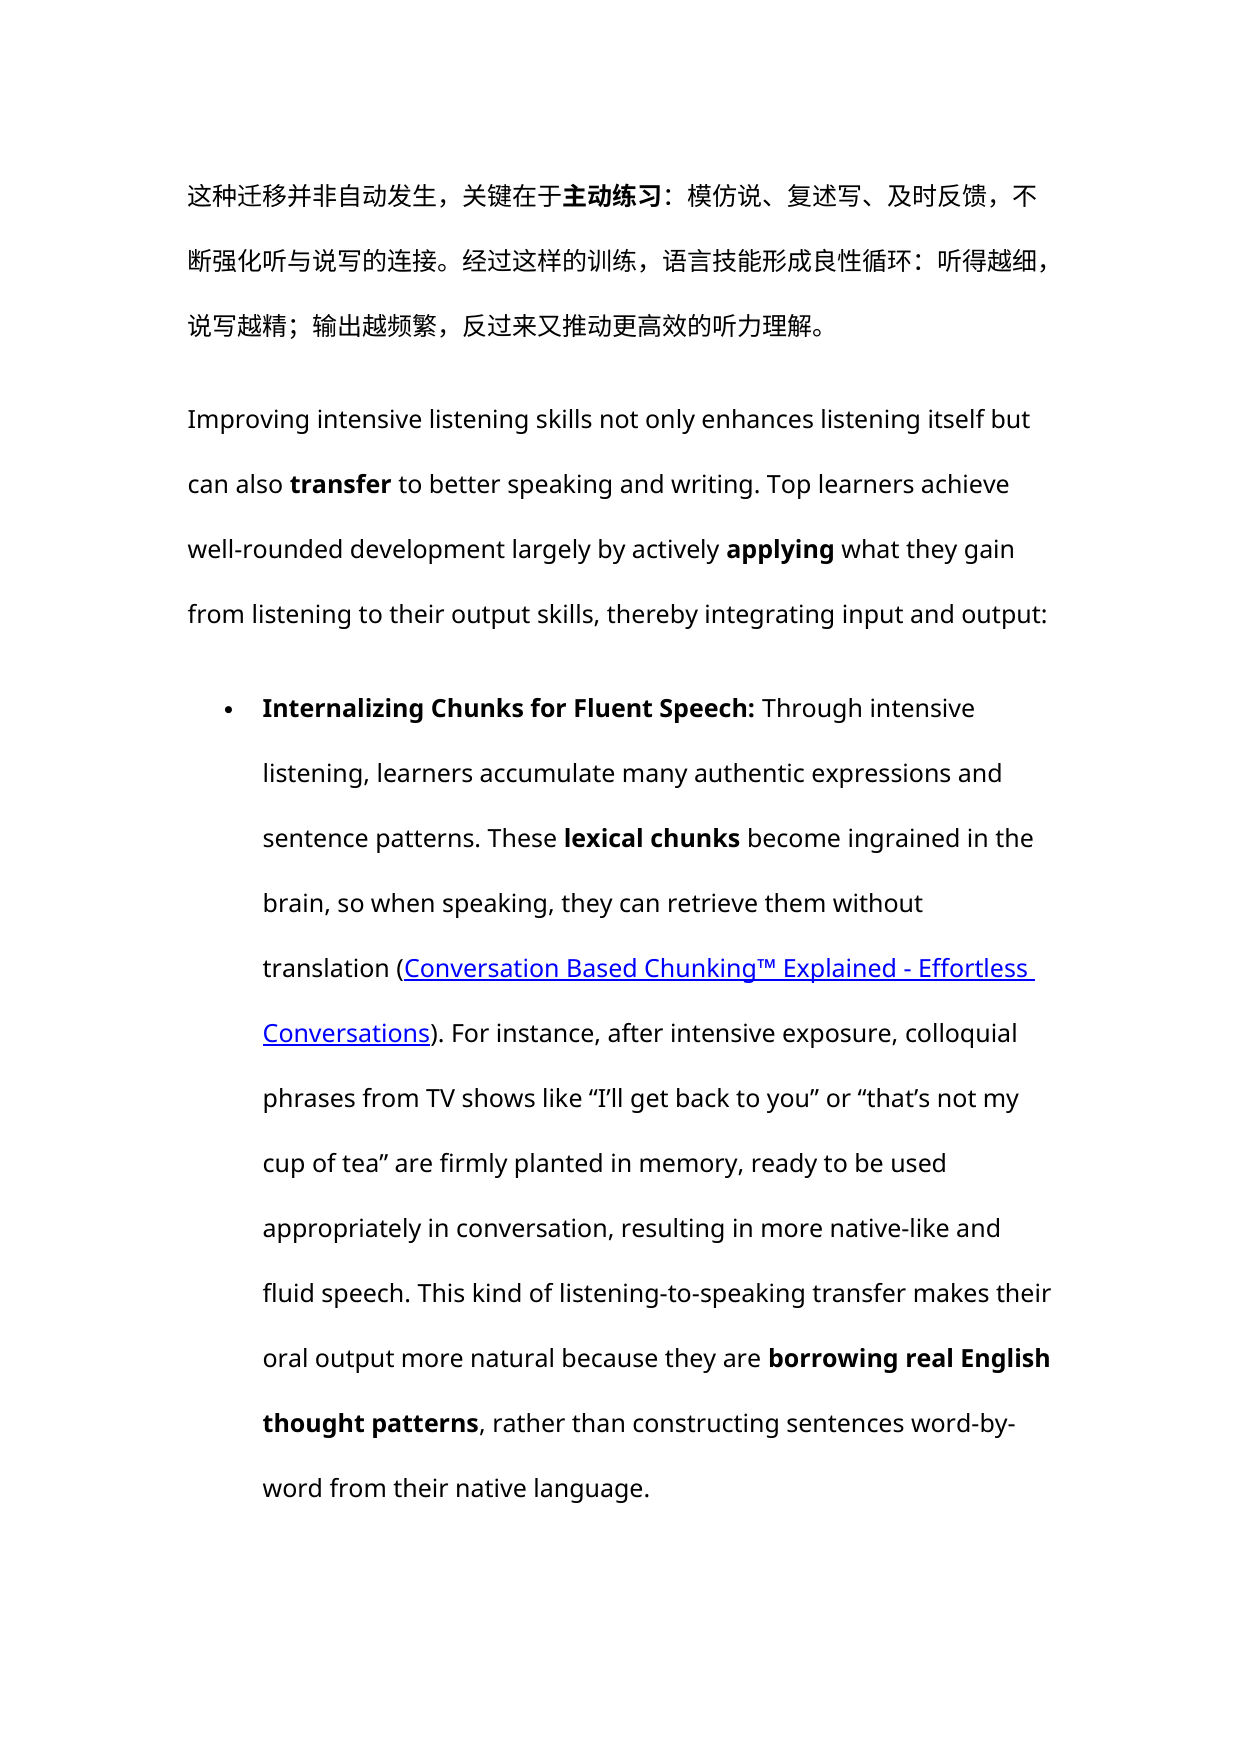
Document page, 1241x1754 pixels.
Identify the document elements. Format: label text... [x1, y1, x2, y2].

text Improving intensive listening skills not only enhances listening itself but can also transfer to better speaking and writing. Top learners achieve well-rounded development largely by actively applying what they gain from listening to their output skills, thereby integrating input and output: [187, 386, 1053, 646]
list Internalizing Chunks for Fluent Speech: Through intensive listening, learners accumulate many authentic expressions and sentence patterns. These lexical chunks become ingrained in the brain, so when speaking, they can retrieve them without translation (Conversation Based Chunking™ Explained - Effortless Conversations). For instance, after intensive exposure, colloquial phrases from TV shows like “I’ll get back to you” or “that’s not my cup of tea” are firmly planted in memory, ready to be used appropriately in conversation, resulting in more native-like and fluid speech. This kind of listening-to-speaking transfer makes their oral output more natural because they are borrowing real English thought patterns, rather than constructing sentences word-by-word from their native language. [225, 675, 1053, 1520]
